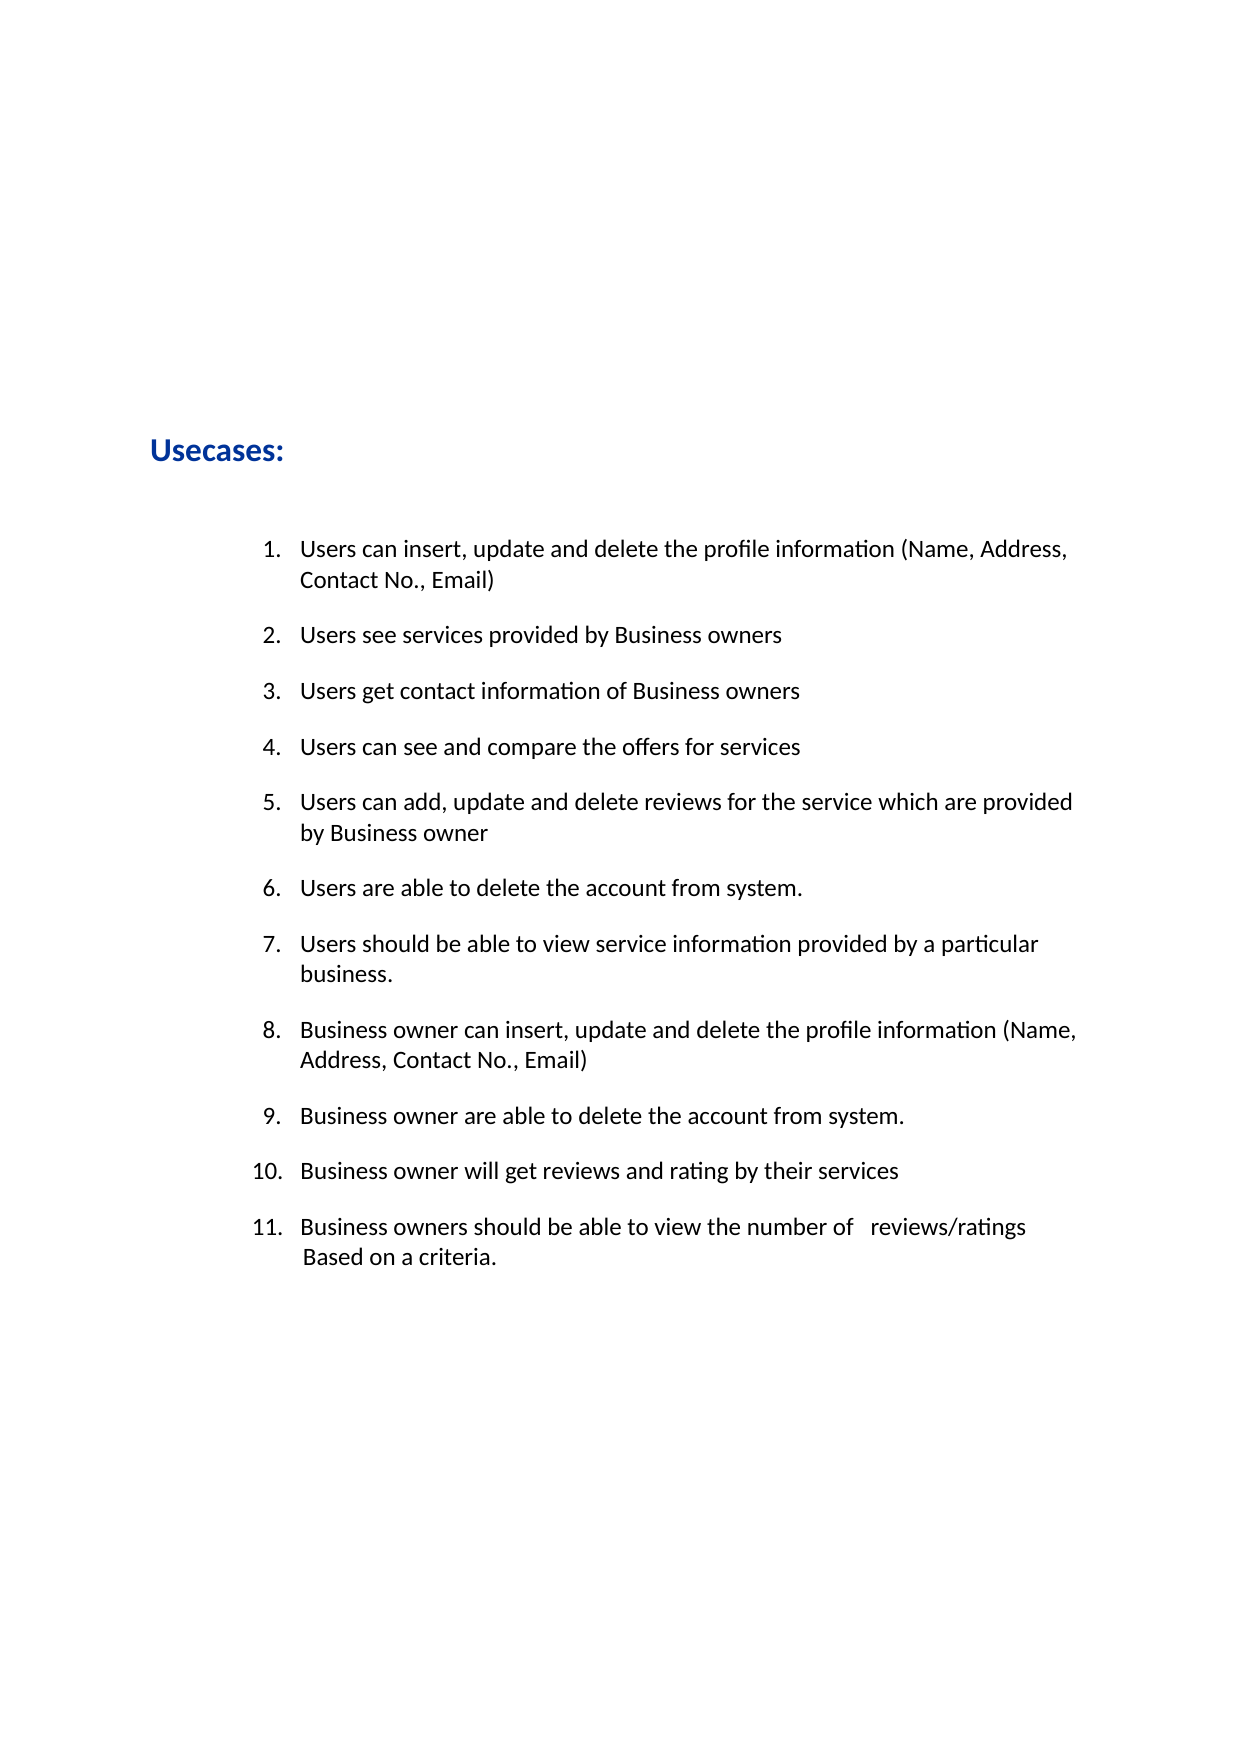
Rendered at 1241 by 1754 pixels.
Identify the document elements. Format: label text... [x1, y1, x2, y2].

list Business owner are able to delete the account from system. [262, 1100, 1090, 1130]
list Users can add, update and delete reviews for the service which are provided by Business owner [262, 786, 1090, 847]
list Users can see and compare the offers for services [262, 731, 1090, 761]
list Business owner can insert, update and delete the profile information (Name, Address, Contact No., Email) [262, 1014, 1090, 1075]
list Users see services provided by Business owners [262, 620, 1090, 650]
subtitle Usecases: [150, 429, 1090, 469]
list Users are able to delete the account from system. [262, 872, 1090, 903]
text 10. Business owner will get reviews and rating by their services [150, 1155, 1090, 1186]
text 11. Business owners should be able to view the number of reviews/ratings [150, 1211, 1090, 1241]
text Based on a criteria. [150, 1241, 1090, 1272]
list Users get contact information of Business owners [262, 675, 1090, 706]
list Users should be able to view service information provided by a particular business. [262, 928, 1090, 989]
list Users can insert, update and delete the profile information (Name, Address, Contact No., Email) [262, 534, 1090, 595]
